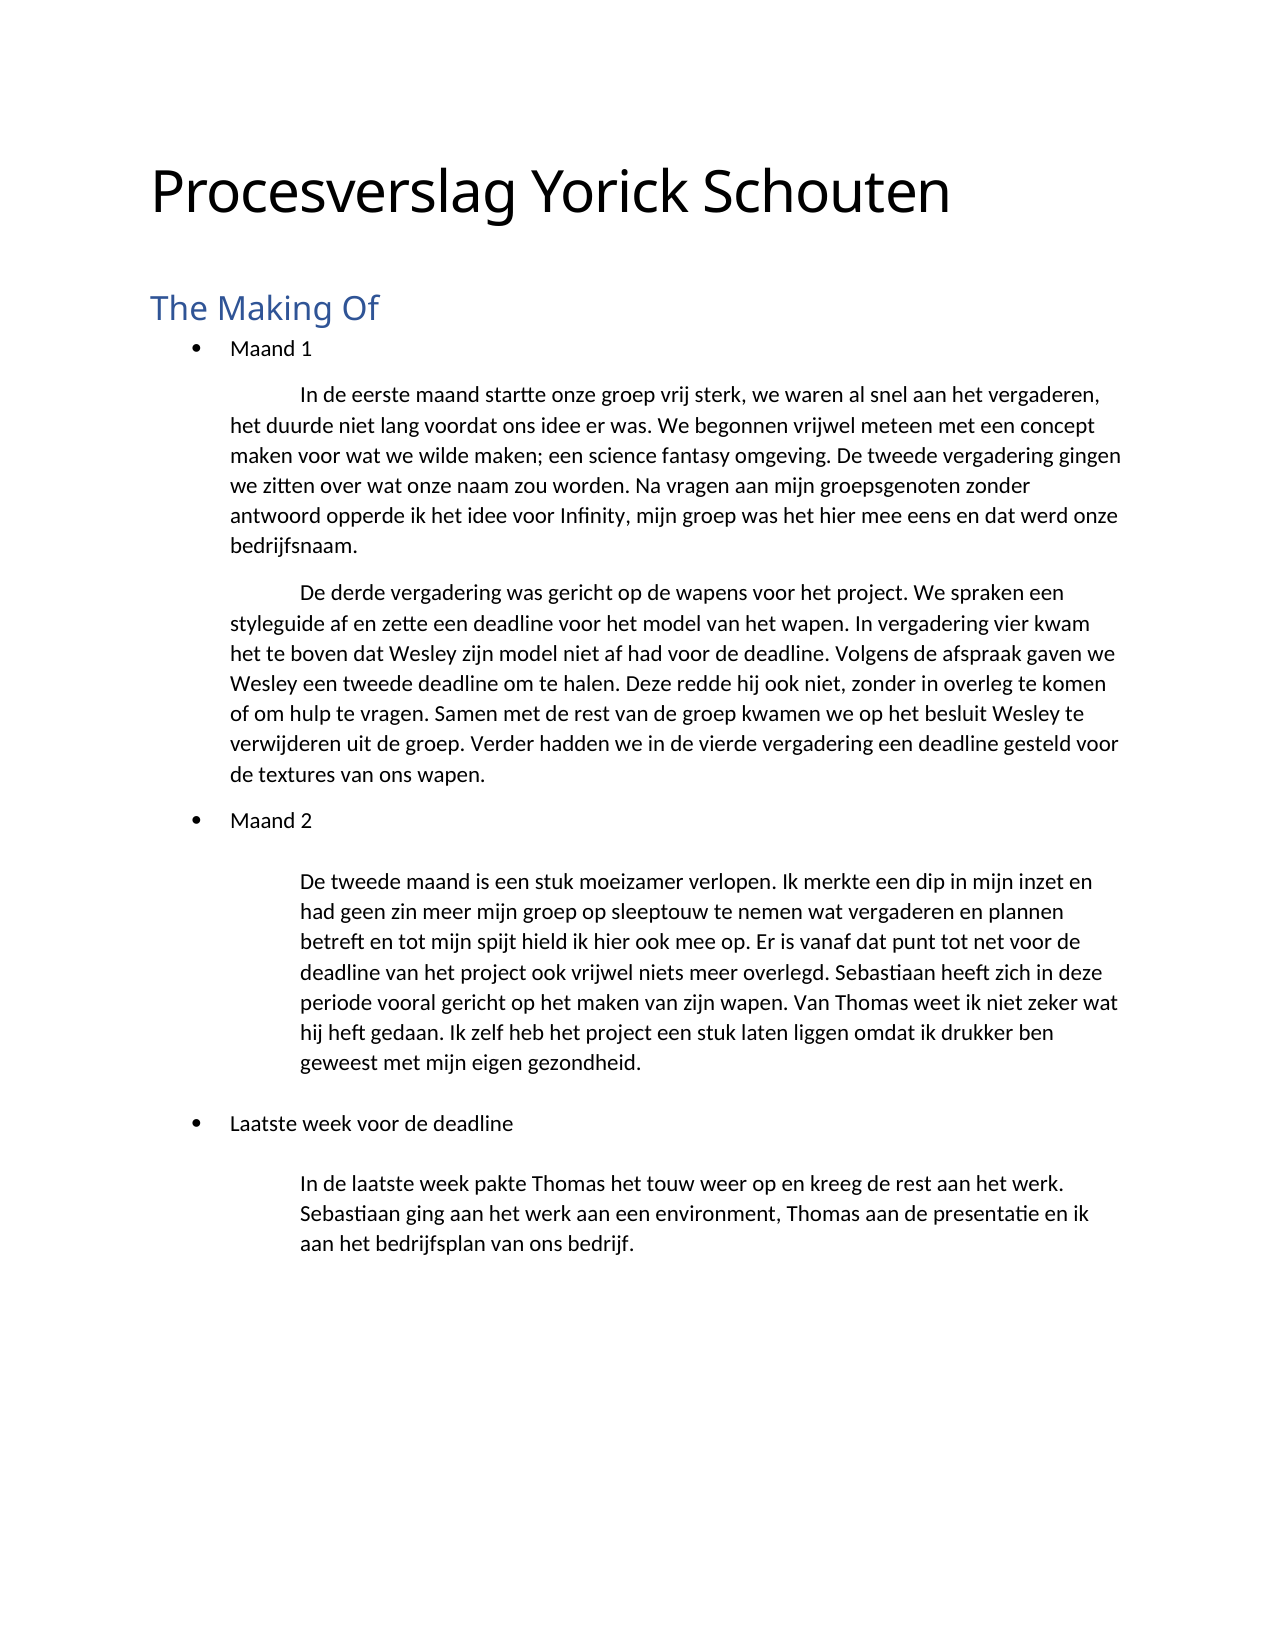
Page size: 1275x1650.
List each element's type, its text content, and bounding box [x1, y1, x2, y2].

list Laatste week voor de deadline [192, 1109, 1125, 1137]
list Maand 2 [192, 807, 1125, 834]
text In de eerste maand startte onze groep vrij sterk, we waren al snel aan het vergaderen, het duurde niet lang voordat ons idee er was. We begonnen vrijwel meteen met een concept maken voor wat we wilde maken; een science fantasy omgeving. De tweede vergadering gingen we zitten over wat onze naam zou worden. Na vragen aan mijn groepsgenoten zonder antwoord opperde ik het idee voor Infinity, mijn groep was het hier mee eens en dat werd onze bedrijfsnaam. [230, 381, 1125, 559]
list In de laatste week pakte Thomas het touw weer op en kreeg de rest aan het werk. Sebastiaan ging aan het werk aan een environment, Thomas aan de presentatie en ik aan het bedrijfsplan van ons bedrijf. [300, 1169, 1125, 1257]
subtitle The Making Of [150, 285, 1125, 330]
list Maand 1 [192, 334, 1125, 362]
title Procesverslag Yorick Schouten [150, 150, 1125, 229]
list De tweede maand is een stuk moeizamer verlopen. Ik merkte een dip in mijn inzet en had geen zin meer mijn groep op sleeptouw te nemen wat vergaderen en plannen betreft en tot mijn spijt hield ik hier ook mee op. Er is vanaf dat punt tot net voor de deadline van het project ook vrijwel niets meer overlegd. Sebastiaan heeft zich in deze periode vooral gericht op het maken van zijn wapen. Van Thomas weet ik niet zeker wat hij heft gedaan. Ik zelf heb het project een stuk laten liggen omdat ik drukker ben geweest met mijn eigen gezondheid. [300, 867, 1125, 1076]
text De derde vergadering was gericht op de wapens voor het project. We spraken een styleguide af en zette een deadline voor het model van het wapen. In vergadering vier kwam het te boven dat Wesley zijn model niet af had voor de deadline. Volgens de afspraak gaven we Wesley een tweede deadline om te halen. Deze redde hij ook niet, zonder in overleg te komen of om hulp te vragen. Samen met de rest van de groep kwamen we op het besluit Wesley te verwijderen uit de groep. Verder hadden we in de vierde vergadering een deadline gesteld voor de textures van ons wapen. [230, 578, 1125, 788]
